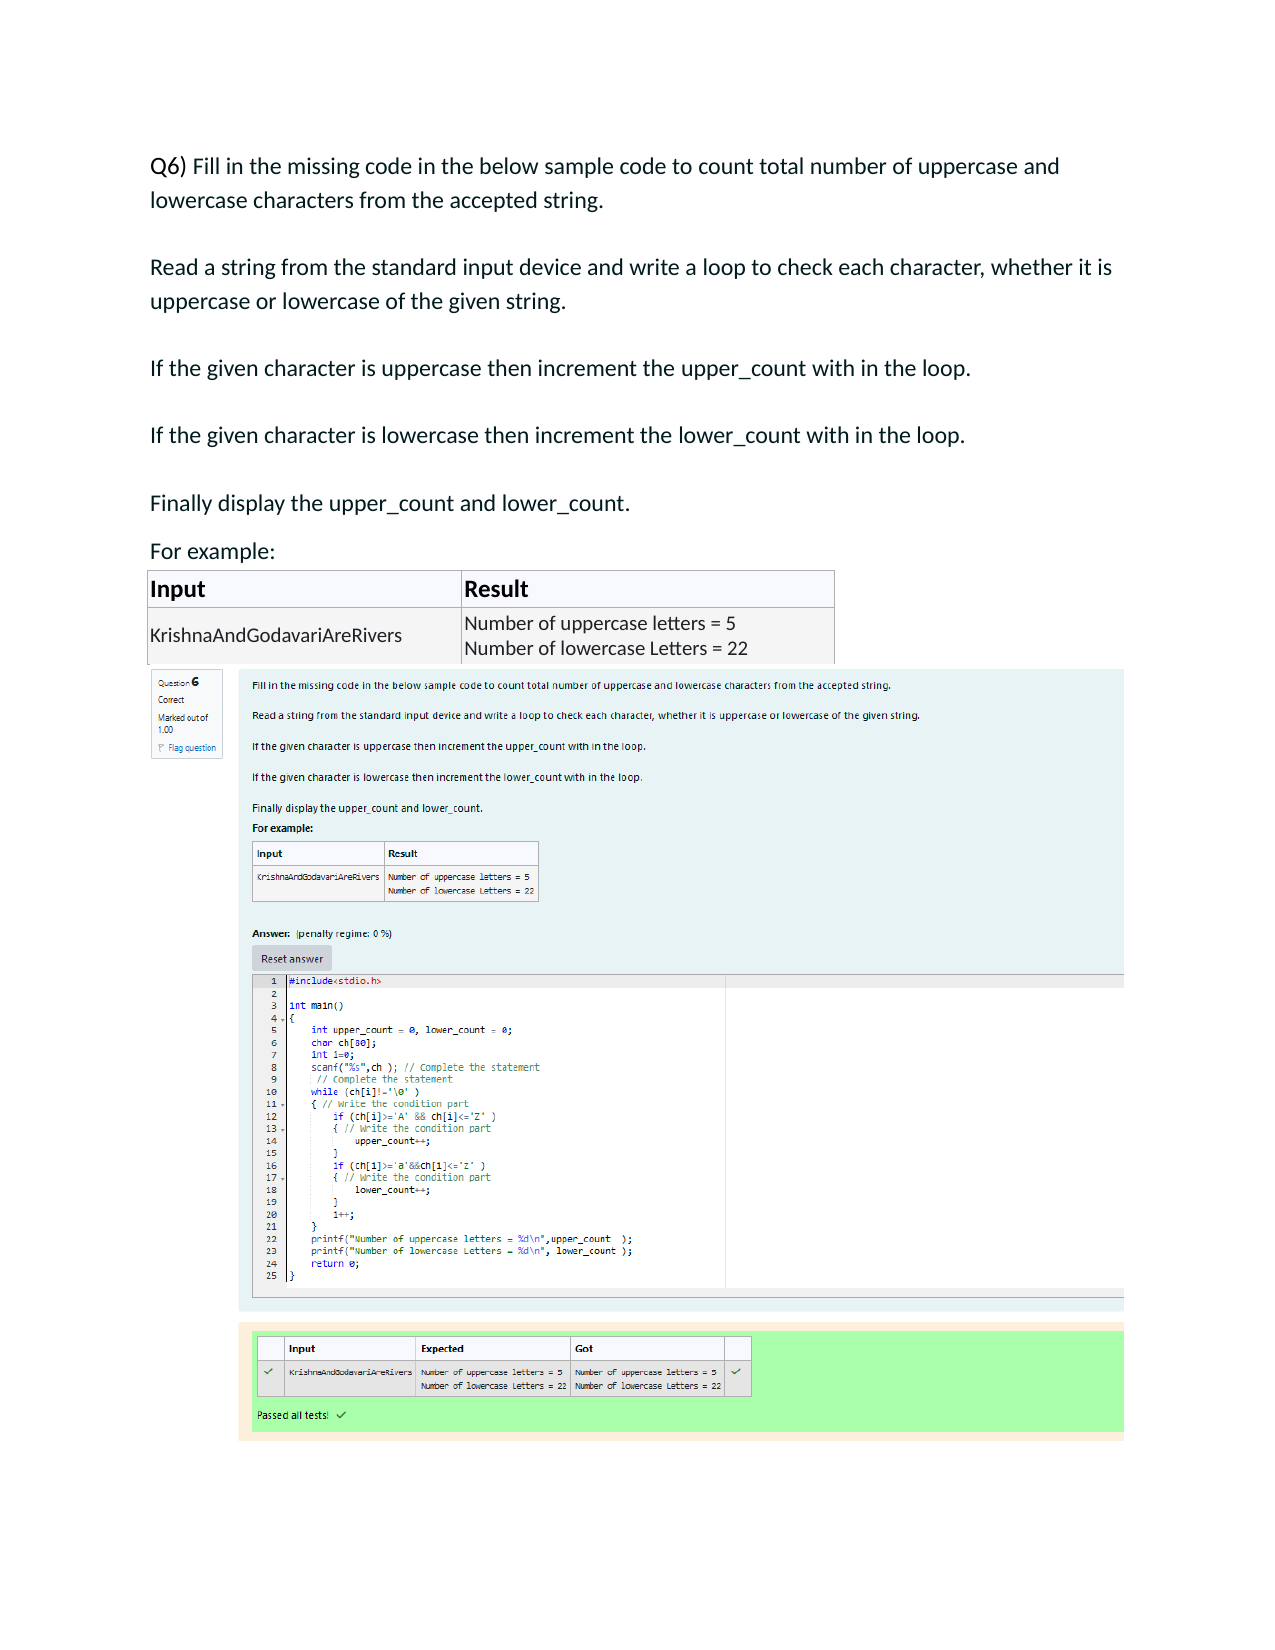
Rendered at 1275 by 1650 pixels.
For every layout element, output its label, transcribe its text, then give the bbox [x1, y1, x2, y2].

text Q6) Fill in the missing code in the below sample code to count total number of uppercase and lowercase characters from the accepted string. Read a string from the standard input device and write a loop to check each character, whether it is uppercase or lowercase of the given string. If the given character is uppercase then increment the upper_count with in the loop. If the given character is lowercase then increment the lower_count with in the loop. Finally display the upper_count and lower_count. [150, 150, 1125, 517]
table_header Result [462, 571, 834, 606]
table_cell Number of uppercase letters = 5 Number of lowercase Letters = 22 [462, 608, 834, 664]
table_header Input [148, 571, 461, 606]
picture [150, 664, 1124, 1441]
text For example: [150, 536, 1125, 565]
table_cell KrishnaAndGodavariAreRivers [148, 608, 461, 664]
